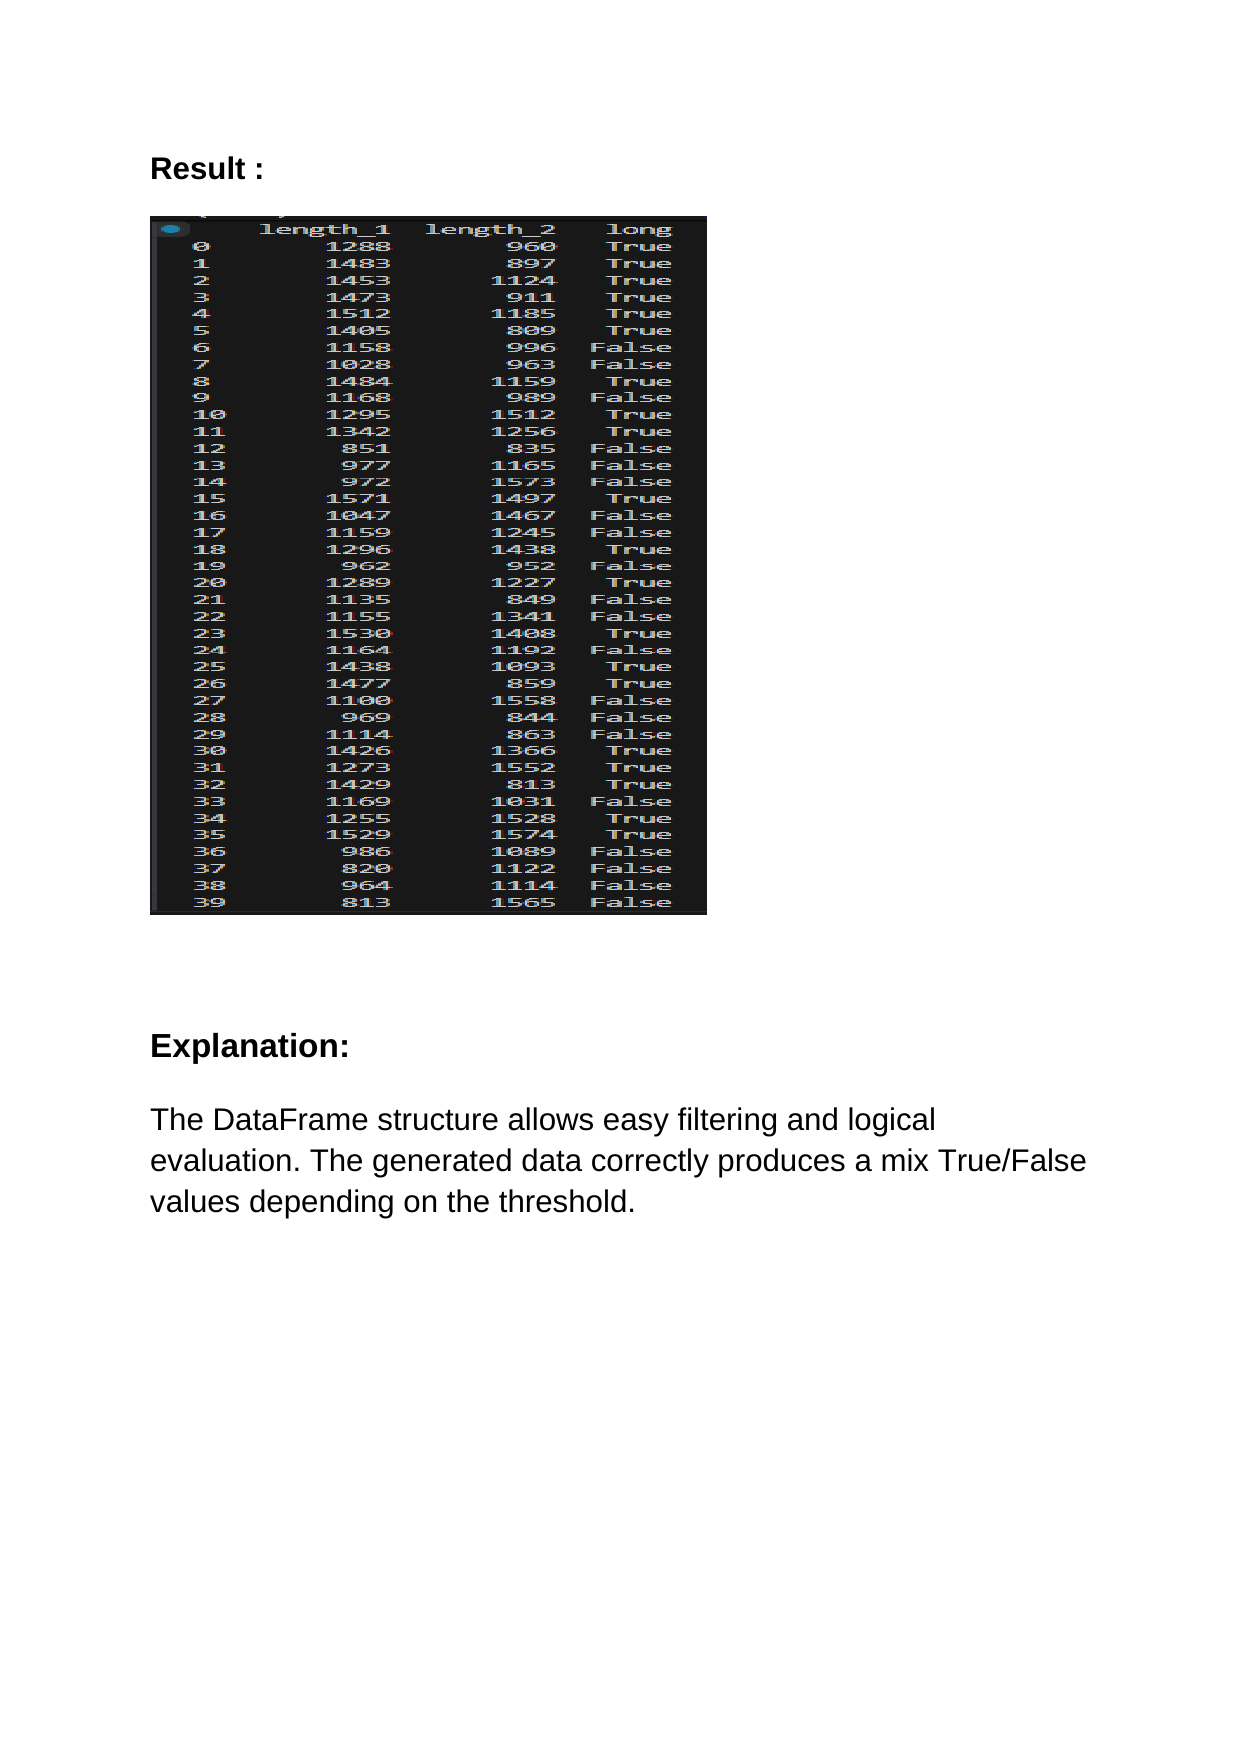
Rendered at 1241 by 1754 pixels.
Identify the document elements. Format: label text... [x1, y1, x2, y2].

picture [150, 216, 707, 915]
text Result : [150, 150, 1090, 186]
text Explanation: [150, 1026, 1090, 1065]
text The DataFrame structure allows easy filtering and logical evaluation. The generated data correctly produces a mix True/False values depending on the threshold. [150, 1101, 1090, 1219]
